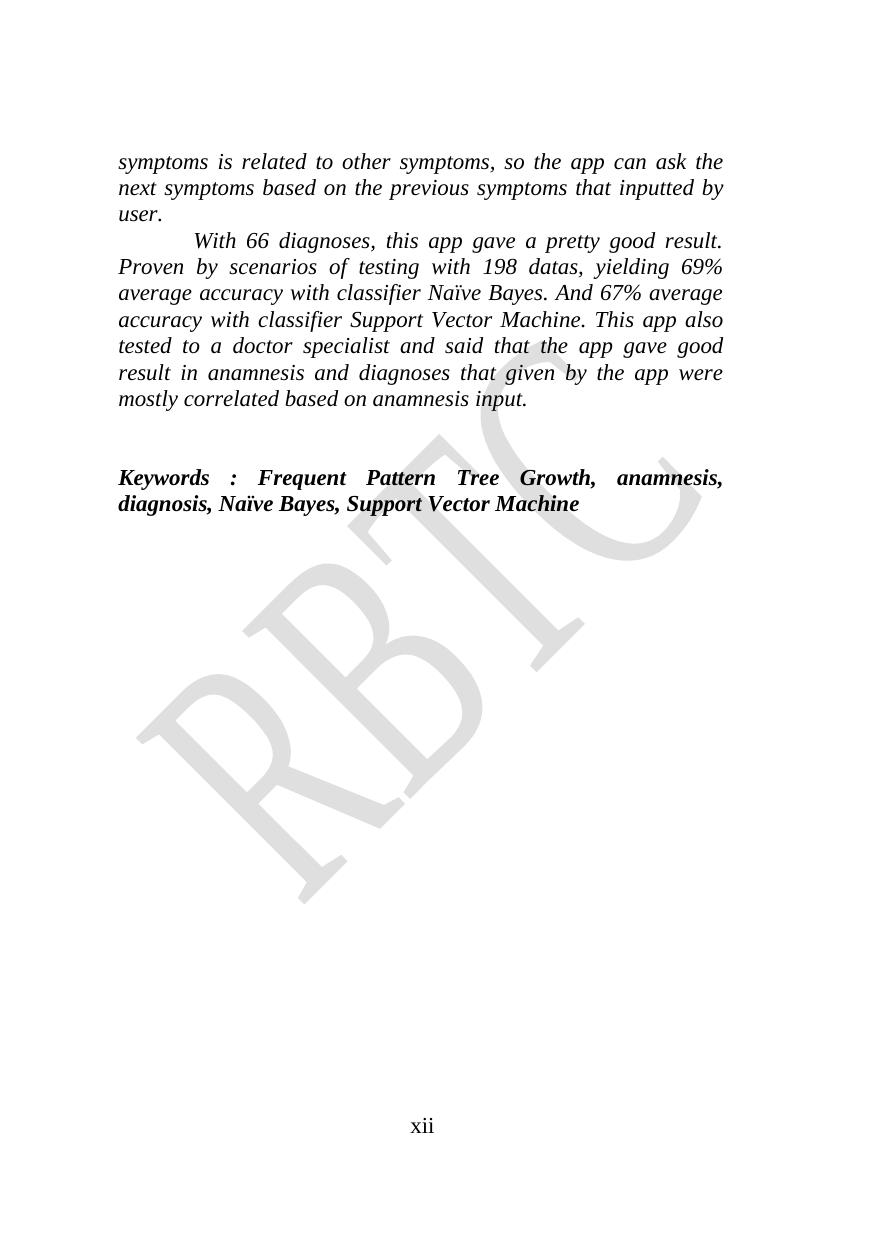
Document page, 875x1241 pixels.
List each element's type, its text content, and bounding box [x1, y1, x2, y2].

text With 66 diagnoses, this app gave a pretty good result. Proven by scenarios of testing with 198 datas, yielding 69% average accuracy with classifier Naïve Bayes. And 67% average accuracy with classifier Support Vector Machine. This app also tested to a doctor specialist and said that the app gave good result in anamnesis and diagnoses that given by the app were mostly correlated based on anamnesis input. [118, 227, 726, 411]
text Keywords : Frequent Pattern Tree Growth, anamnesis, diagnosis, Naïve Bayes, Support Vector Machine [118, 464, 726, 517]
